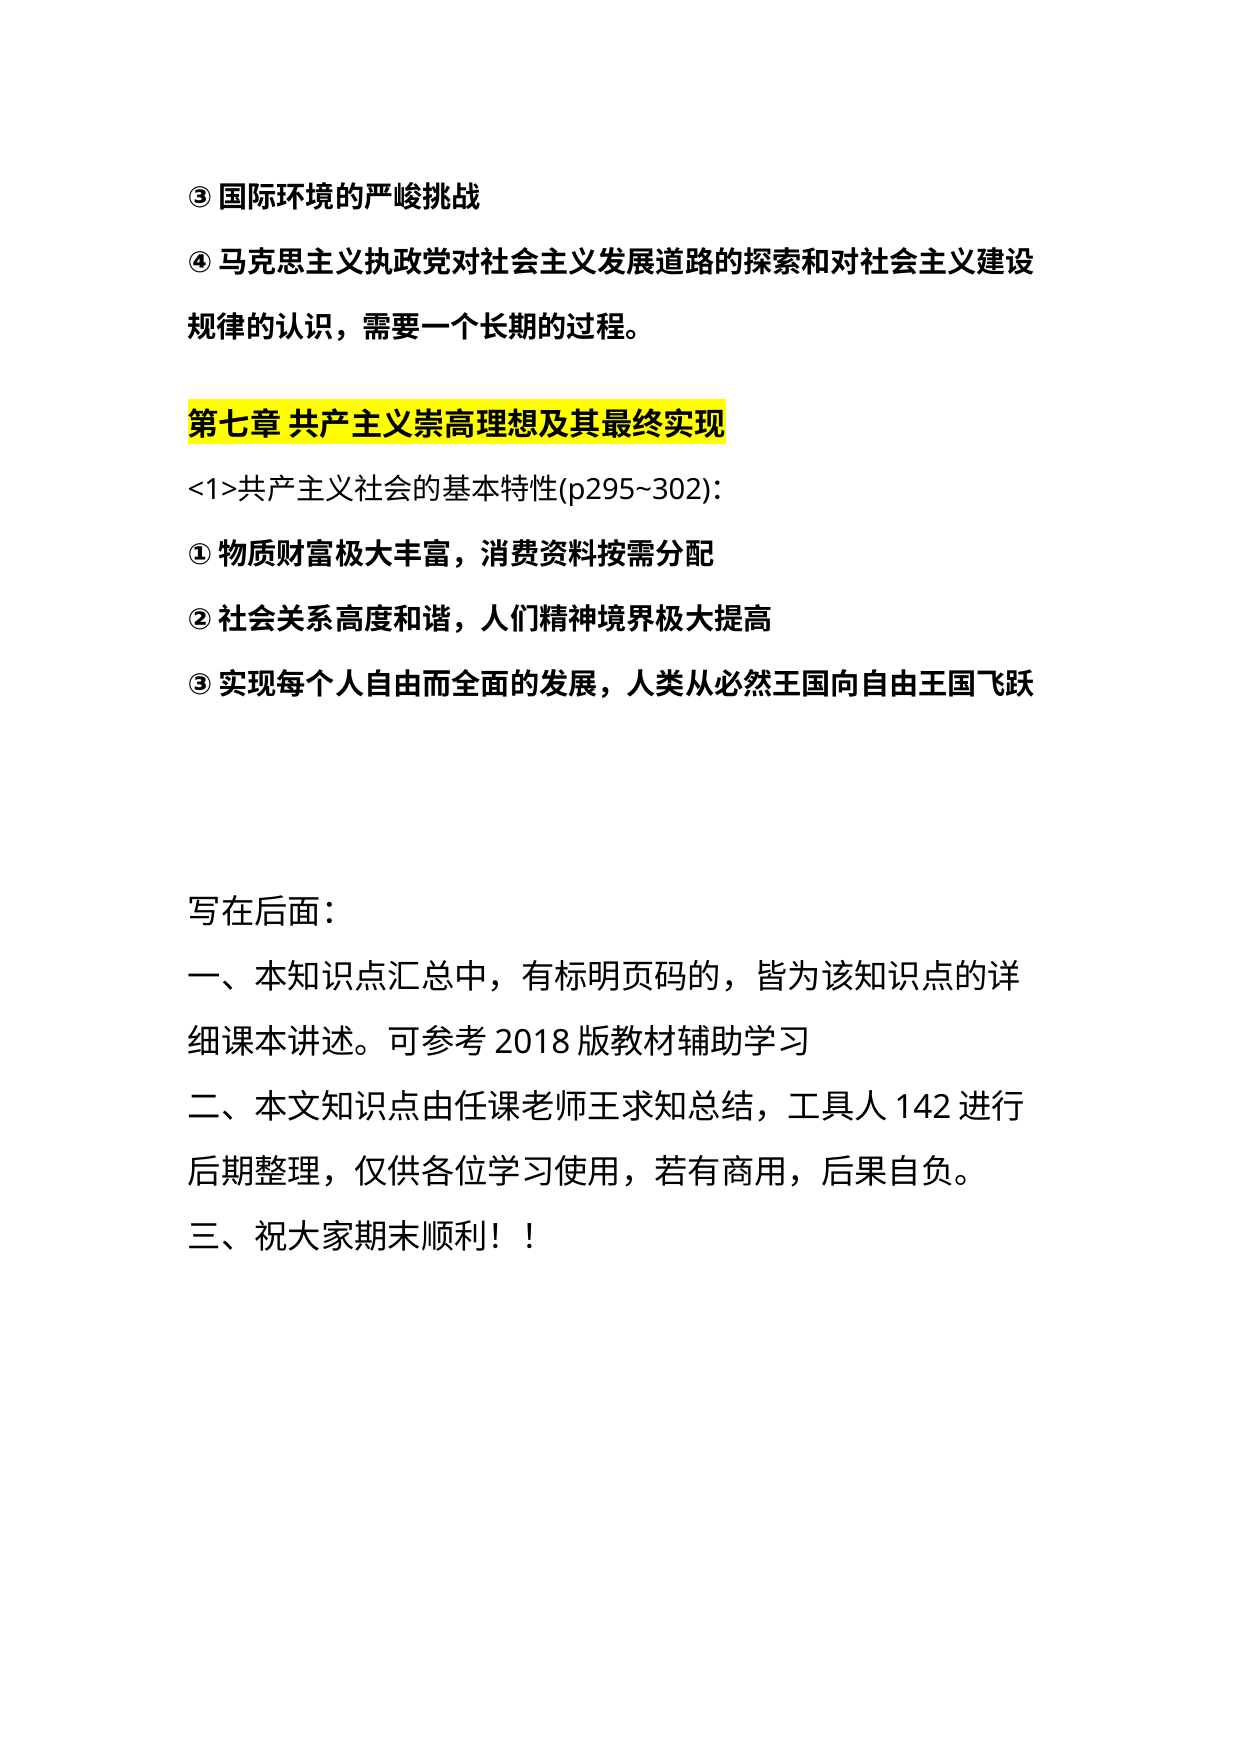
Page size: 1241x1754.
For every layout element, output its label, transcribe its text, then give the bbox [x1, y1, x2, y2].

text 一、本知识点汇总中，有标明页码的，皆为该知识点的详细课本讲述。可参考2018版教材辅助学习 [187, 942, 1053, 1072]
text 二、本文知识点由任课老师王求知总结，工具人142进行后期整理，仅供各位学习使用，若有商用，后果自负。 [187, 1072, 1053, 1202]
text ③国际环境的严峻挑战 [187, 162, 1053, 227]
text ④马克思主义执政党对社会主义发展道路的探索和对社会主义建设规律的认识，需要一个长期的过程。 [187, 227, 1053, 357]
text 写在后面： [187, 877, 1053, 942]
text <1>共产主义社会的基本特性(p295~302)： [187, 454, 1053, 519]
text ③实现每个人自由而全面的发展，人类从必然王国向自由王国飞跃 [187, 649, 1053, 714]
text ①物质财富极大丰富，消费资料按需分配 [187, 519, 1053, 584]
text 三、祝大家期末顺利！！ [187, 1202, 1053, 1267]
text ②社会关系高度和谐，人们精神境界极大提高 [187, 584, 1053, 649]
text 第七章 共产主义崇高理想及其最终实现 [187, 389, 1053, 454]
